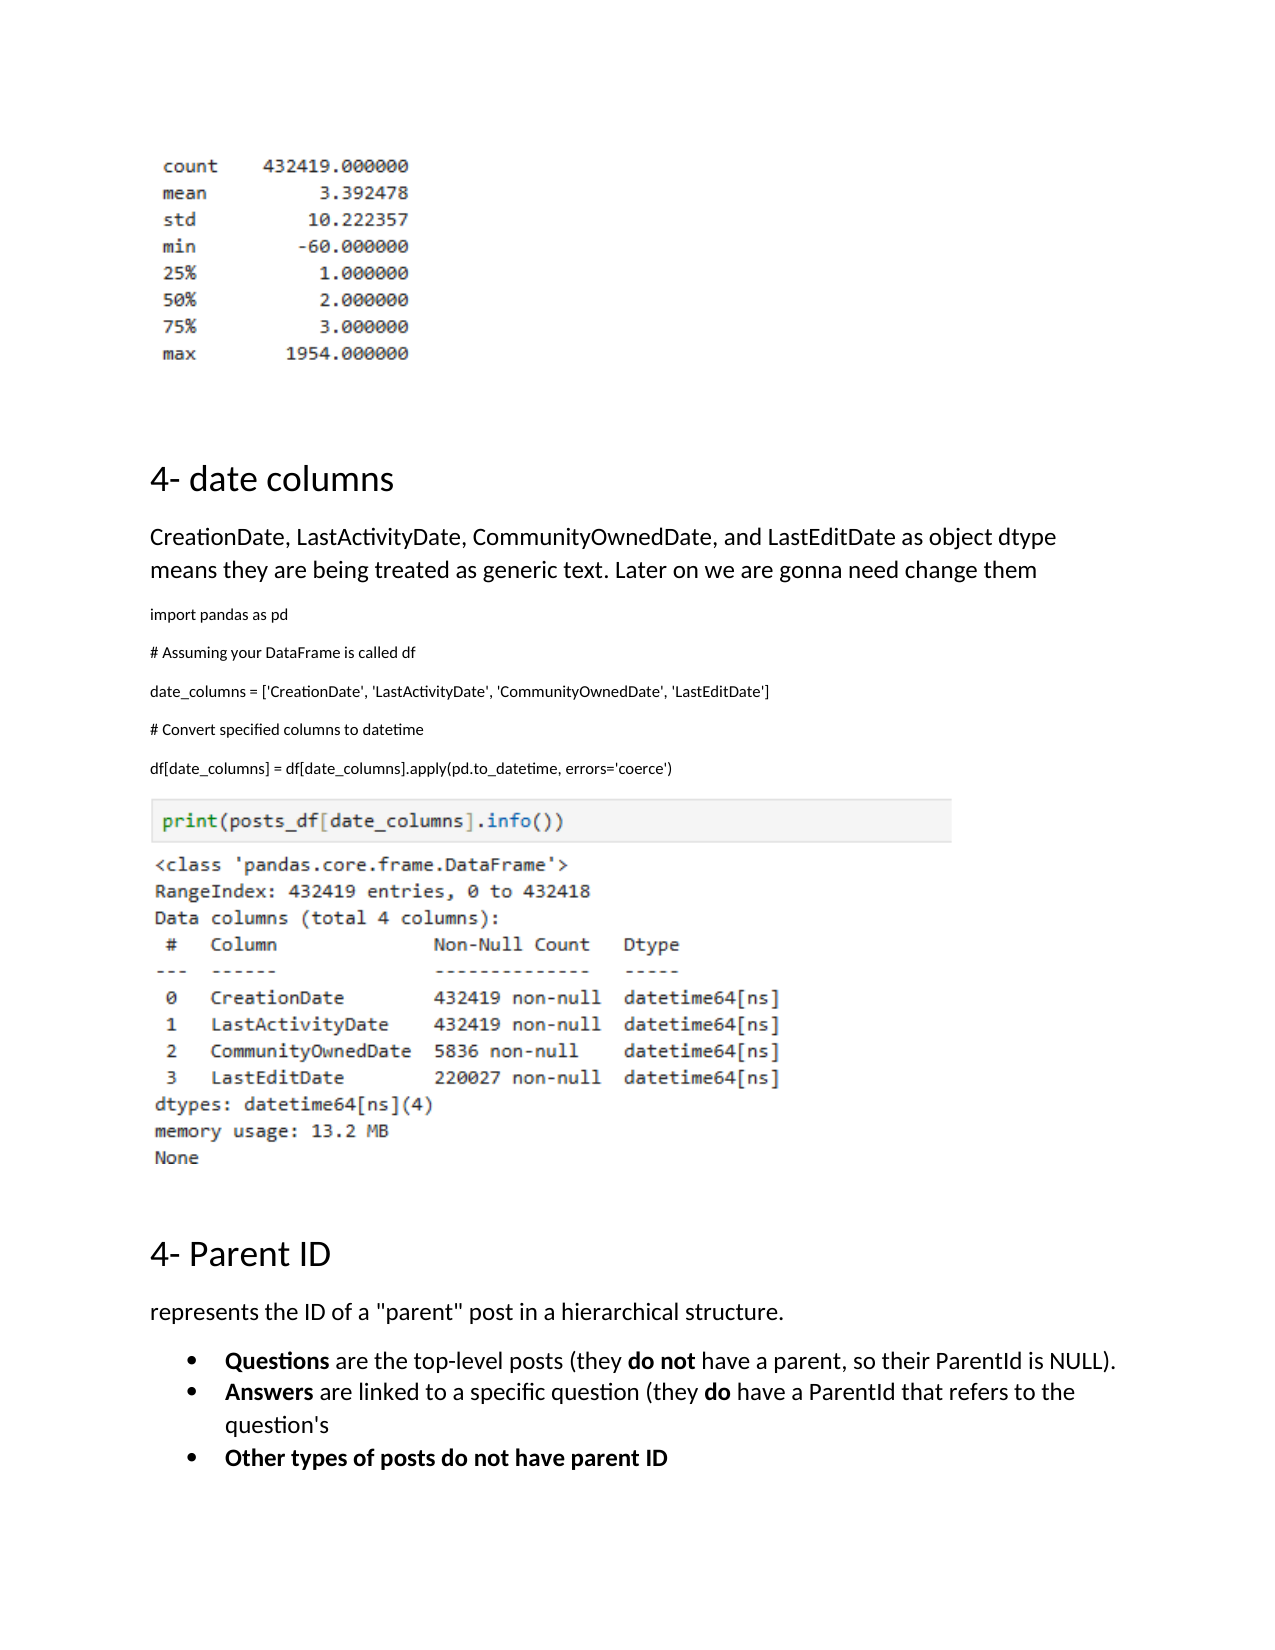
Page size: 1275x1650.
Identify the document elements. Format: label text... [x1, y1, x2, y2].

list Questions are the top-level posts (they do not have a parent, so their ParentId is NULL). [187, 1345, 1125, 1376]
text date_columns = ['CreationDate', 'LastActivityDate', 'CommunityOwnedDate', 'LastEditDate'] [150, 681, 1125, 701]
text import pandas as pd [150, 604, 1125, 624]
text # Convert specified columns to datetime [150, 719, 1125, 740]
text 4- date columns [150, 455, 1125, 501]
text df[date_columns] = df[date_columns].apply(pd.to_datetime, errors='coerce') [150, 758, 1125, 778]
text represents the ID of a "parent" post in a hierarchical structure. [150, 1296, 1125, 1326]
picture [150, 150, 502, 371]
list Answers are linked to a specific question (they do have a ParentId that refers to the question's [187, 1376, 1125, 1439]
text # Assuming your DataFrame is called df [150, 642, 1125, 663]
picture [150, 796, 952, 1164]
list Other types of posts do not have parent ID [187, 1442, 1125, 1472]
text 4- Parent ID [150, 1230, 1125, 1276]
text CreationDate, LastActivityDate, CommunityOwnedDate, and LastEditDate as object dtype means they are being treated as generic text. Later on we are gonna need change them [150, 521, 1125, 585]
